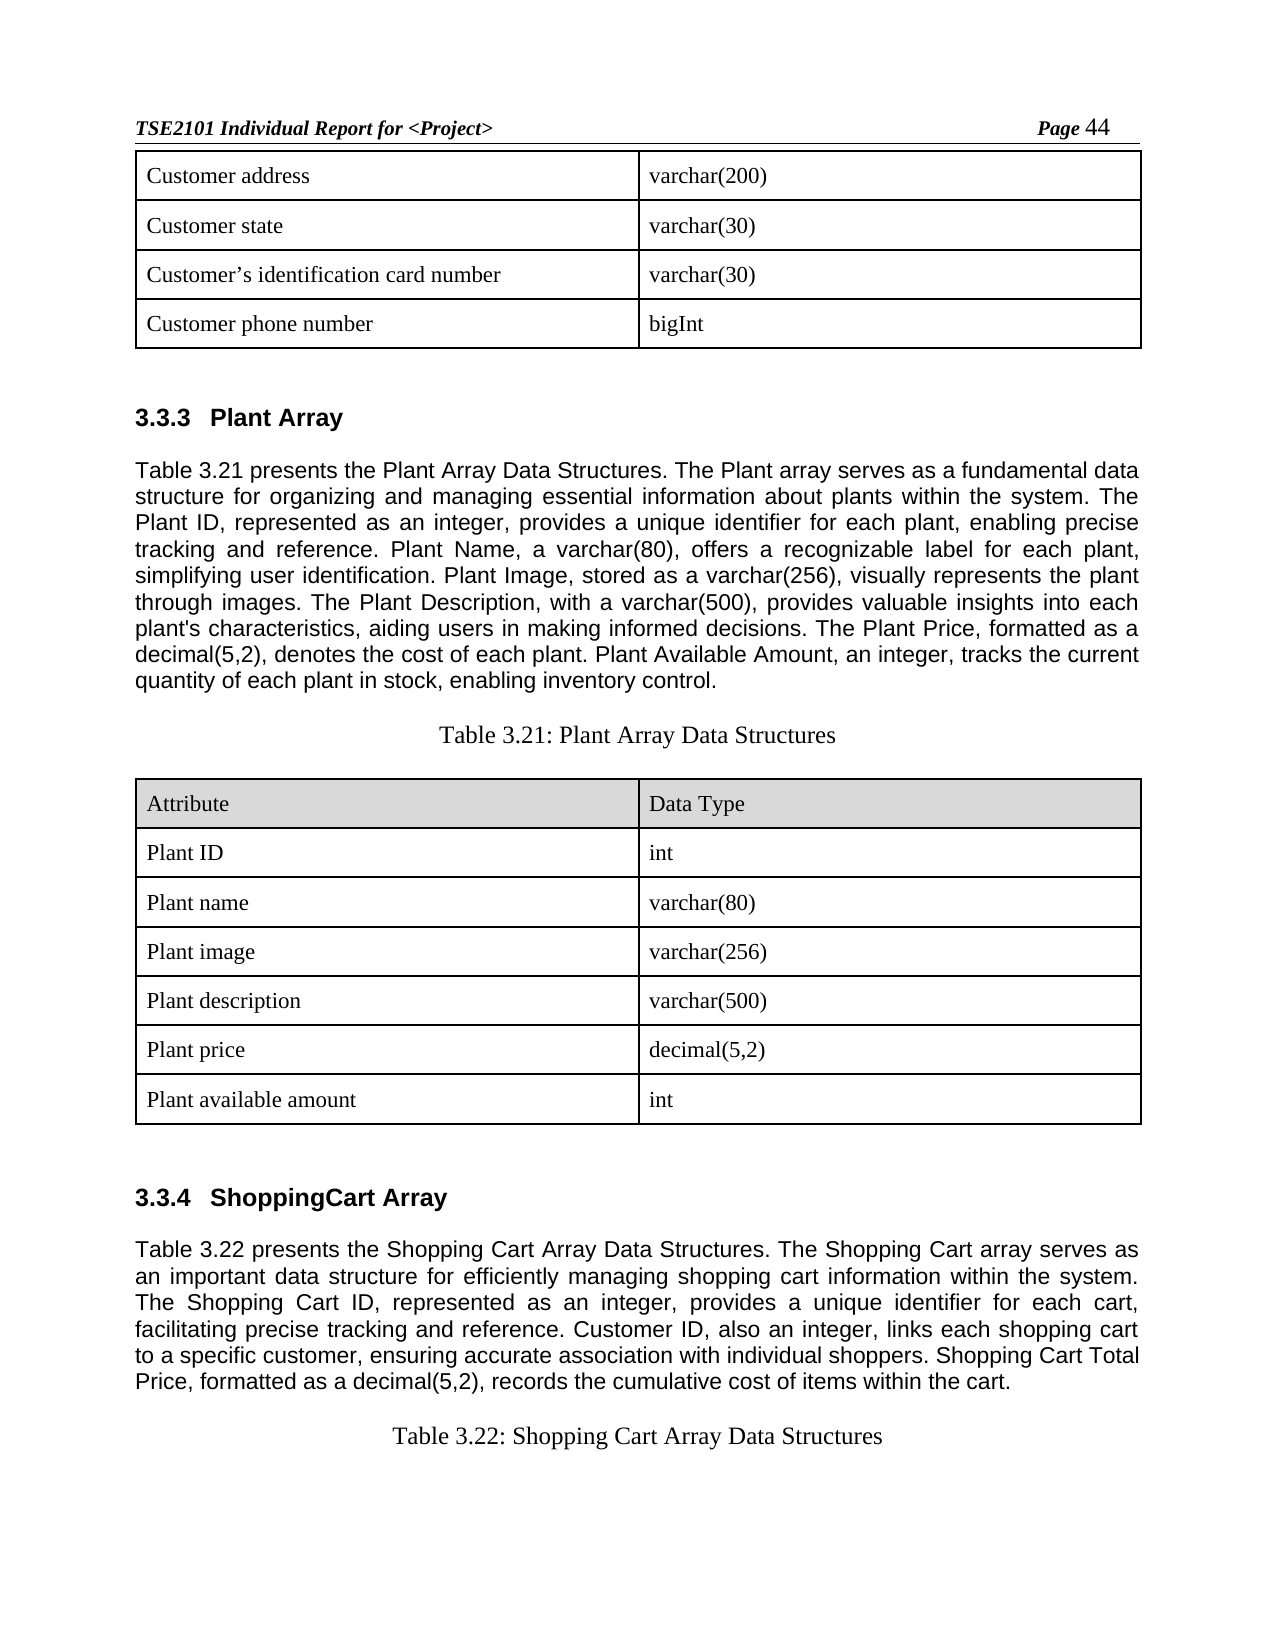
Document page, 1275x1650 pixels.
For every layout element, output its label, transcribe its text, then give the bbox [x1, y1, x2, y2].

table_cell bigInt [640, 300, 1140, 347]
text Table 3.21: Plant Array Data Structures [135, 720, 1140, 749]
text Table 3.22: Shopping Cart Array Data Structures [135, 1421, 1140, 1450]
table_cell varchar(256) [640, 928, 1140, 975]
table_cell decimal(5,2) [640, 1026, 1140, 1073]
table_cell Plant available amount [137, 1075, 638, 1123]
table_cell int [640, 1075, 1140, 1123]
table_cell varchar(500) [640, 977, 1140, 1024]
table_cell Customer state [137, 201, 638, 248]
text Table 3.22 presents the Shopping Cart Array Data Structures. The Shopping Cart array serves as an important data structure for efficiently managing shopping cart information within the system. The Shopping Cart ID, represented as an integer, provides a unique identifier for each cart, facilitating precise tracking and reference. Customer ID, also an integer, links each shopping cart to a specific customer, ensuring accurate association with individual shoppers. Shopping Cart Total Price, formatted as a decimal(5,2), records the cumulative cost of items within the cart. [135, 1236, 1140, 1394]
table_cell Customer phone number [137, 300, 638, 347]
table_cell int [640, 829, 1140, 876]
table_cell Plant name [137, 878, 638, 926]
table_cell Customer’s identification card number [137, 251, 638, 298]
table_cell Plant price [137, 1026, 638, 1073]
table_cell Plant description [137, 977, 638, 1024]
table_cell varchar(30) [640, 251, 1140, 298]
table_header Attribute [137, 780, 638, 827]
table_cell varchar(30) [640, 201, 1140, 248]
subtitle Plant Array [135, 403, 1140, 432]
table_cell varchar(200) [640, 152, 1140, 199]
table_cell Plant image [137, 928, 638, 975]
table_cell varchar(80) [640, 878, 1140, 926]
table_header Data Type [640, 780, 1140, 827]
text Table 3.21 presents the Plant Array Data Structures. The Plant array serves as a fundamental data structure for organizing and managing essential information about plants within the system. The Plant ID, represented as an integer, provides a unique identifier for each plant, enabling precise tracking and reference. Plant Name, a varchar(80), offers a recognizable label for each plant, simplifying user identification. Plant Image, stored as a varchar(256), visually represents the plant through images. The Plant Description, with a varchar(500), provides valuable insights into each plant's characteristics, aiding users in making informed decisions. The Plant Price, formatted as a decimal(5,2), denotes the cost of each plant. Plant Available Amount, an integer, tracks the current quantity of each plant in stock, enabling inventory control. [135, 457, 1140, 694]
table_cell Plant ID [137, 829, 638, 876]
subtitle ShoppingCart Array [135, 1183, 1140, 1211]
table_cell Customer address [137, 152, 638, 199]
